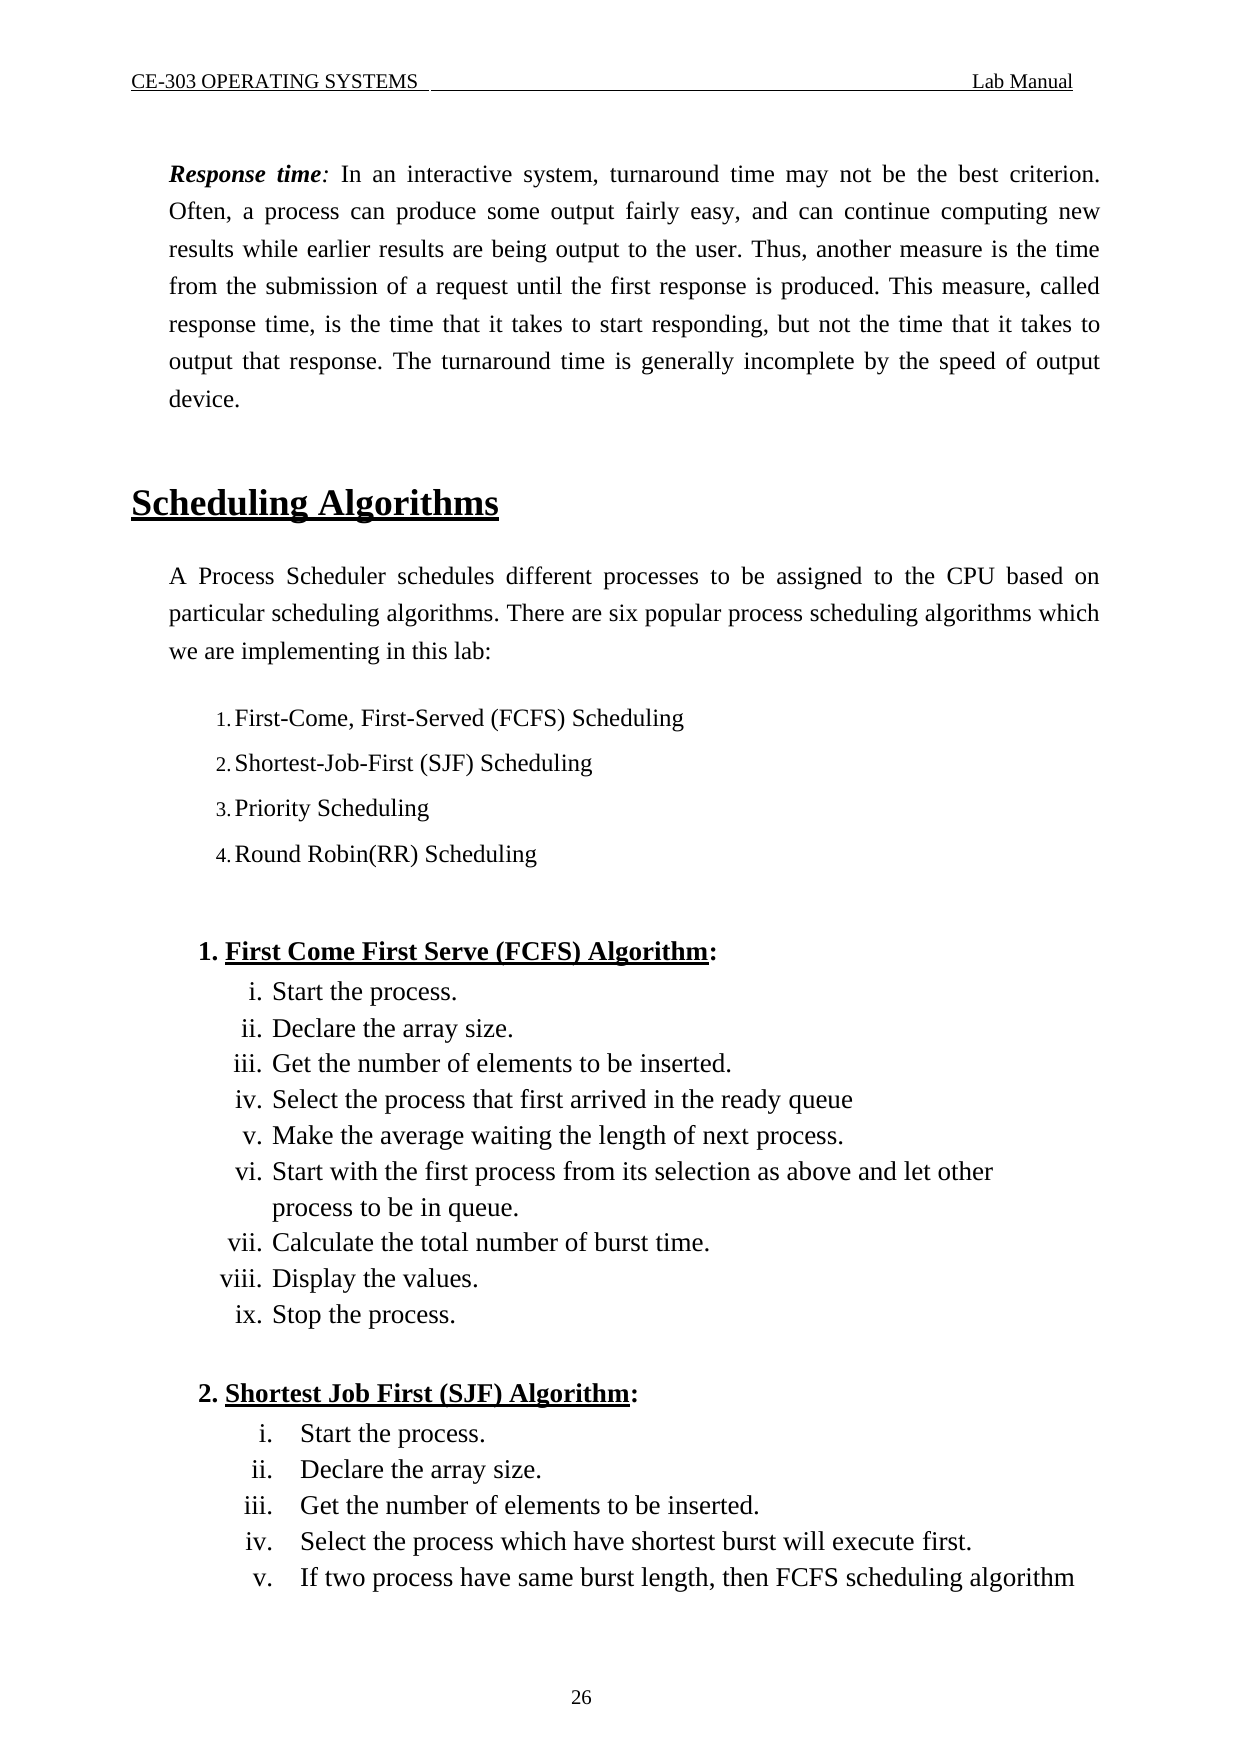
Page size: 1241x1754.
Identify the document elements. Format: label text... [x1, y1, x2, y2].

subtitle Shortest Job First (SJF) Algorithm: [198, 1377, 1106, 1408]
subtitle First Come First Serve (FCFS) Algorithm: [198, 935, 1106, 966]
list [273, 1561, 1106, 1592]
list Get the number of elements to be inserted. [273, 1489, 1106, 1520]
list Start the process. [273, 1417, 1106, 1448]
list Display the values. [262, 1262, 1106, 1293]
list Start with the first process from its selection as above and let other process to be in queue. [262, 1155, 1068, 1222]
list Select the process that first arrived in the ready queue [262, 1083, 1106, 1114]
list Round Robin(RR) Scheduling [216, 830, 1106, 867]
list Declare the array size. [273, 1453, 1106, 1484]
list Make the average waiting the length of next process. [262, 1119, 1106, 1150]
list Shortest-Job-First (SJF) Scheduling [216, 739, 1106, 777]
text A Process Scheduler schedules different processes to be assigned to the CPU based on particular scheduling algorithms. There are six popular process scheduling algorithms which we are implementing in this lab: [169, 552, 1101, 665]
list Stop the process. [262, 1298, 1106, 1329]
list Calculate the total number of burst time. [262, 1226, 1106, 1257]
subtitle Scheduling Algorithms [131, 480, 1106, 523]
list Declare the array size. [262, 1012, 1106, 1043]
list Priority Scheduling [216, 784, 1106, 822]
list Get the number of elements to be inserted. [262, 1047, 1106, 1078]
list Select the process which have shortest burst will execute first. [273, 1525, 1106, 1556]
list Start the process. [262, 976, 1106, 1007]
list First-Come, First-Served (FCFS) Scheduling [216, 694, 1106, 731]
text Response time: In an interactive system, turnaround time may not be the best criterion. Often, a process can produce some output fairly easy, and can continue computing new results while earlier results are being output to the user. Thus, another measure is the time from the submission of a request until the first response is produced. This measure, called response time, is the time that it takes to start responding, but not the time that it takes to output that response. The turnaround time is generally incomplete by the speed of output device. [169, 150, 1102, 412]
